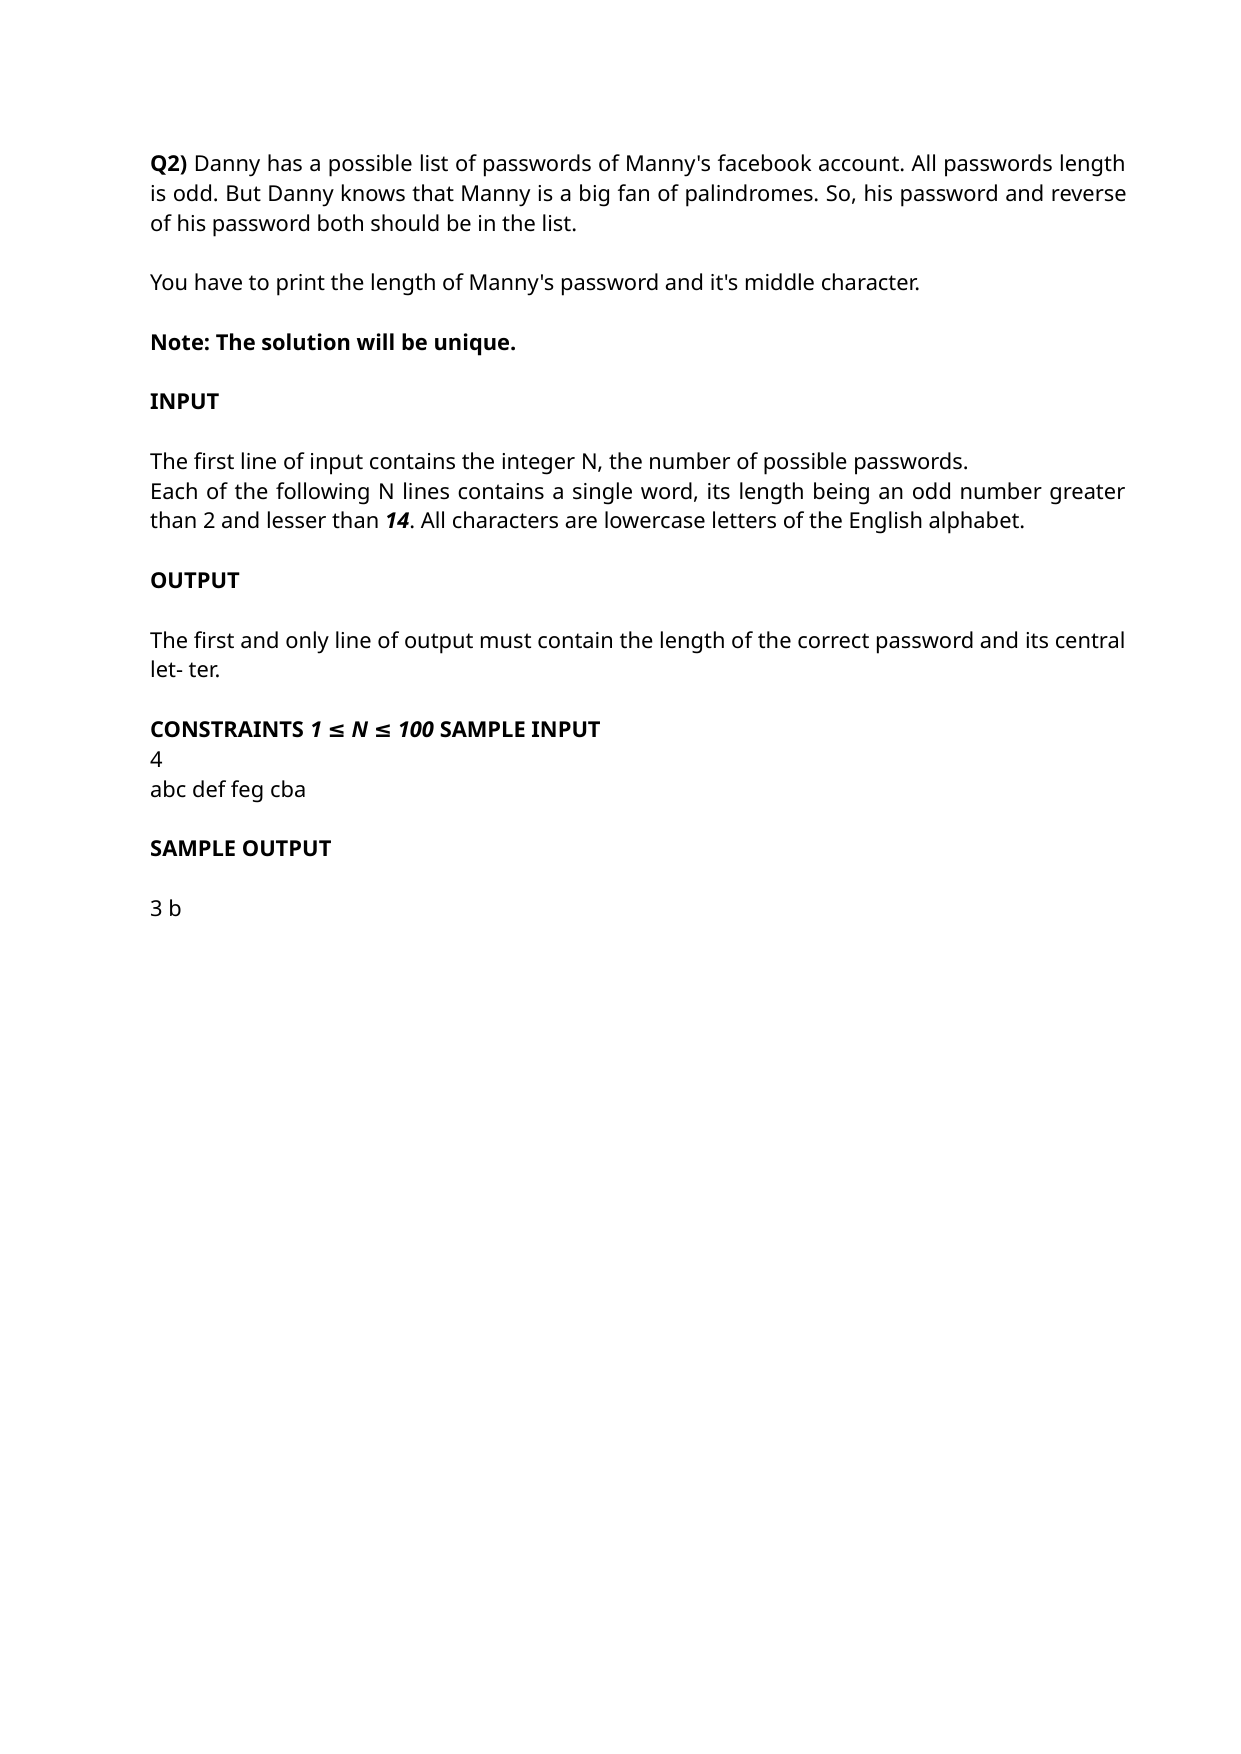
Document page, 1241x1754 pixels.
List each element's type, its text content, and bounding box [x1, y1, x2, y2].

text Note: The solution will be unique. [150, 327, 1128, 356]
text abc def feg cba [150, 773, 1128, 803]
text 3 b [150, 893, 1128, 922]
text INPUT [150, 386, 1128, 416]
text The first and only line of output must contain the length of the correct password and its central let- ter. [150, 624, 1128, 684]
text Each of the following N lines contains a single word, its length being an odd number greater than 2 and lesser than 14. All characters are lowercase letters of the English alphabet. [150, 476, 1128, 535]
text Q2) Danny has a possible list of passwords of Manny's facebook account. All passwords length is odd. But Danny knows that Manny is a big fan of palindromes. So, his password and reverse of his password both should be in the list. [150, 148, 1128, 237]
text 4 [150, 744, 1128, 773]
text CONSTRAINTS 1 ≤ N ≤ 100 SAMPLE INPUT [150, 714, 1128, 744]
text SAMPLE OUTPUT [150, 833, 1128, 863]
text You have to print the length of Manny's password and it's middle character. [150, 267, 1128, 297]
text The first line of input contains the integer N, the number of possible passwords. [150, 446, 1128, 476]
text OUTPUT [150, 565, 1128, 595]
